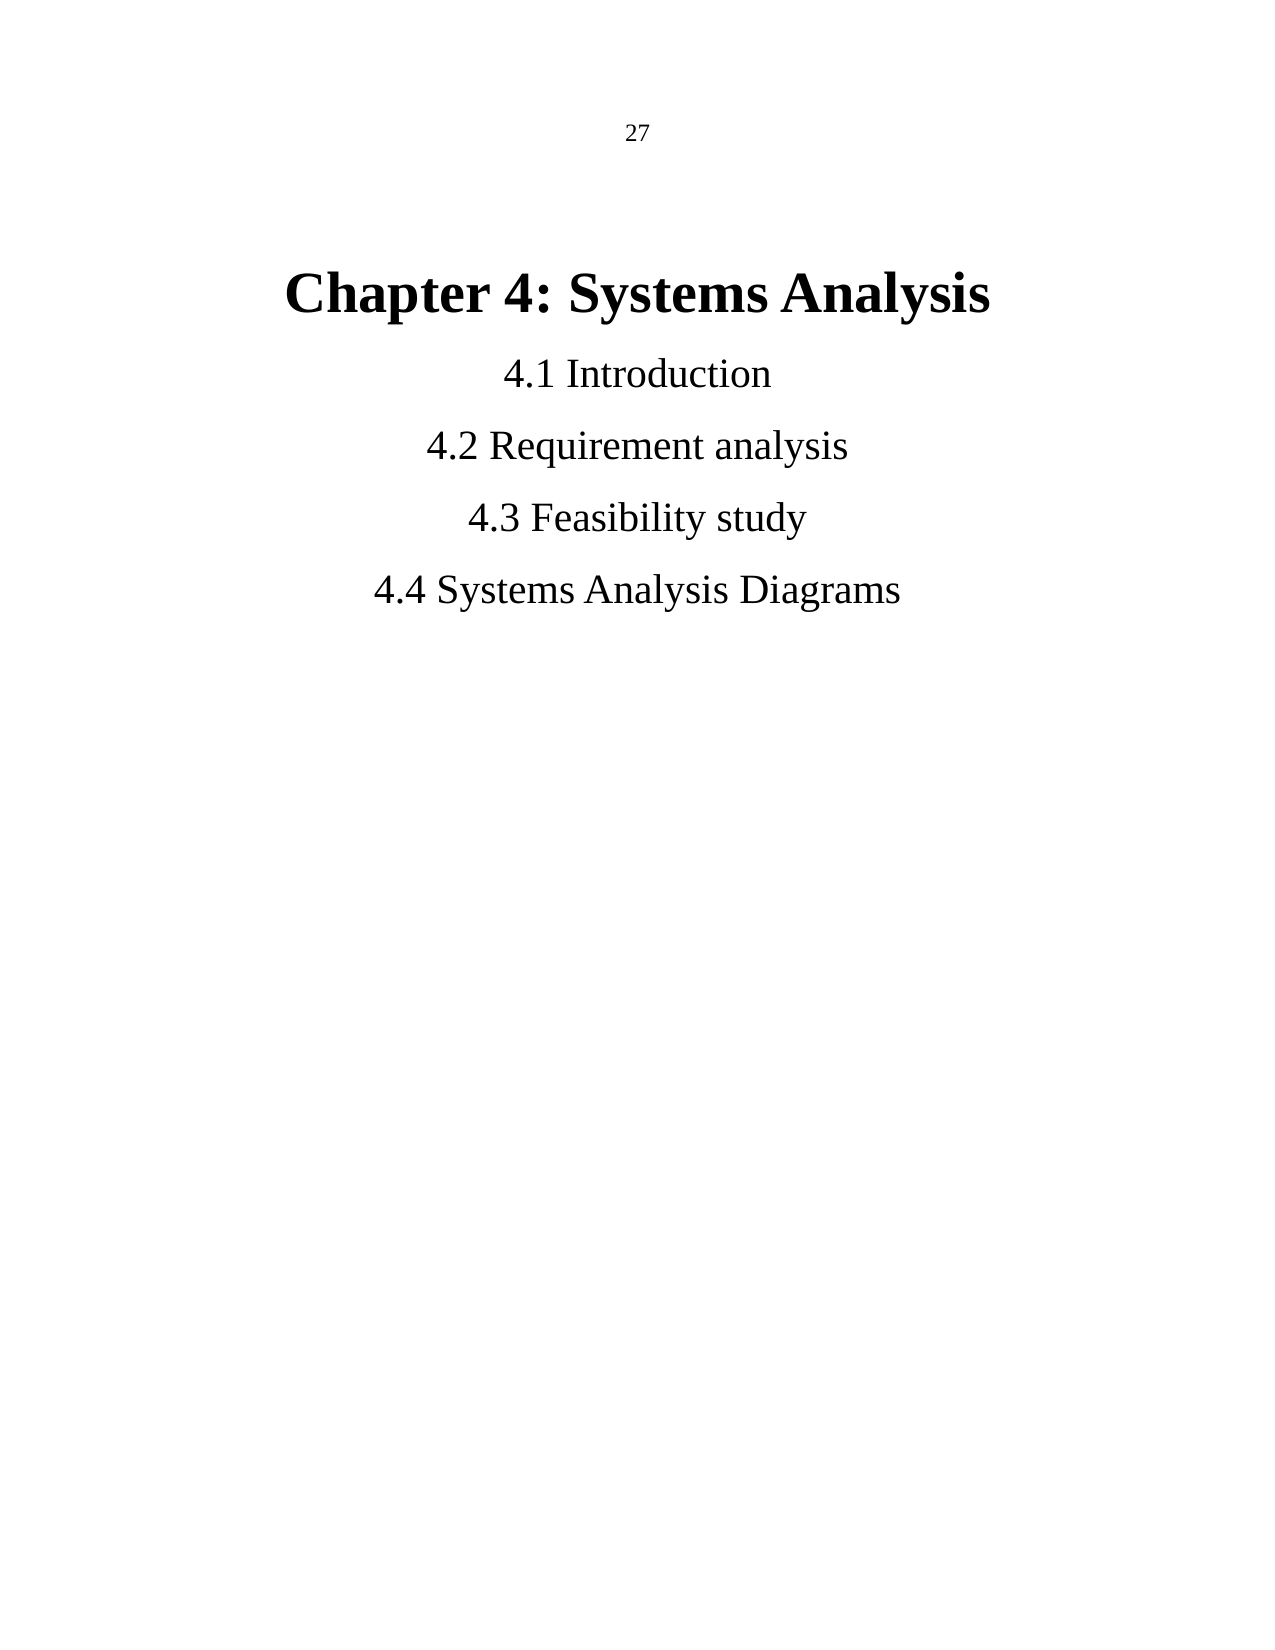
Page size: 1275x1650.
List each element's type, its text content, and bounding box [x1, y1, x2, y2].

text Chapter 4: Systems Analysis 4.1 Introduction 4.2 Requirement analysis 4.3 Feasibility study 4.4 Systems Analysis Diagrams [118, 176, 1157, 656]
